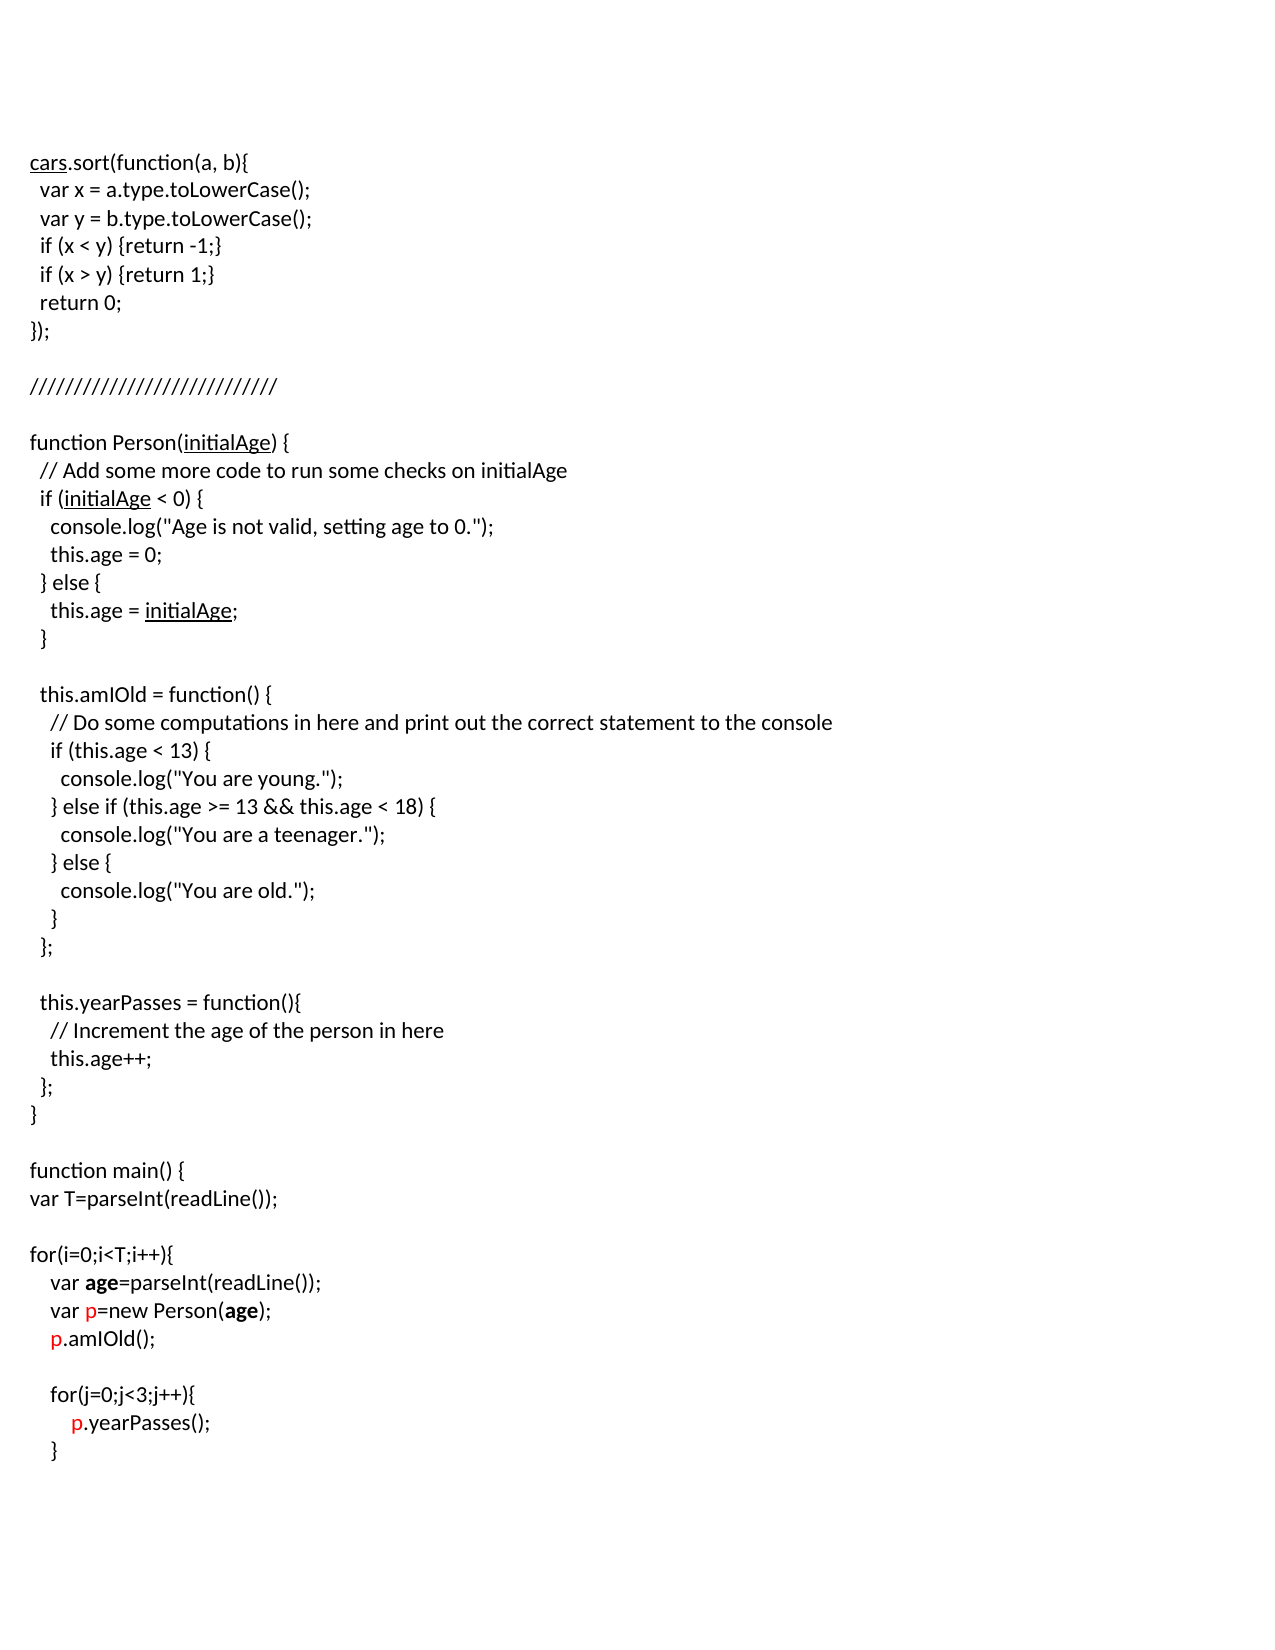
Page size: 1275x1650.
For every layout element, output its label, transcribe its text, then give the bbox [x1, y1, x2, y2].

text if (x > y) {return 1;} [29, 260, 1255, 288]
text if (x < y) {return -1;} [29, 232, 1255, 260]
text }; [29, 932, 1255, 960]
text this.age = initialAge; [29, 596, 1255, 624]
text function Person(initialAge) { [29, 428, 1255, 456]
text console.log("You are young."); [29, 764, 1255, 792]
text } else { [29, 568, 1255, 596]
text // Increment the age of the person in here [29, 1016, 1255, 1044]
text //////////////////////////// [29, 372, 1255, 400]
text for(j=0;j<3;j++){ [29, 1381, 1255, 1408]
text return 0; [29, 288, 1255, 316]
text }); [29, 316, 1255, 344]
text this.age++; [29, 1044, 1255, 1072]
text var p=new Person(age); [29, 1296, 1255, 1324]
text for(i=0;i<T;i++){ [29, 1240, 1255, 1268]
text var T=parseInt(readLine()); [29, 1184, 1255, 1212]
text this.age = 0; [29, 540, 1255, 568]
text console.log("You are a teenager."); [29, 820, 1255, 848]
text // Add some more code to run some checks on initialAge [29, 456, 1255, 484]
text } [29, 1100, 1255, 1128]
text cars.sort(function(a, b){ [29, 148, 1255, 176]
text p.amIOld(); [29, 1324, 1255, 1352]
text var x = a.type.toLowerCase(); [29, 176, 1255, 204]
text var age=parseInt(readLine()); [29, 1268, 1255, 1296]
text } else if (this.age >= 13 && this.age < 18) { [29, 792, 1255, 820]
text console.log("Age is not valid, setting age to 0."); [29, 512, 1255, 540]
text if (initialAge < 0) { [29, 484, 1255, 512]
text console.log("You are old."); [29, 876, 1255, 904]
text p.yearPasses(); [29, 1408, 1255, 1437]
text this.yearPasses = function(){ [29, 988, 1255, 1016]
text } [29, 1437, 1255, 1464]
text } [29, 904, 1255, 932]
text }; [29, 1072, 1255, 1100]
text function main() { [29, 1156, 1255, 1184]
text // Do some computations in here and print out the correct statement to the console [29, 708, 1255, 736]
text var y = b.type.toLowerCase(); [29, 204, 1255, 232]
text } [29, 624, 1255, 652]
text } else { [29, 848, 1255, 876]
text this.amIOld = function() { [29, 680, 1255, 708]
text if (this.age < 13) { [29, 736, 1255, 764]
